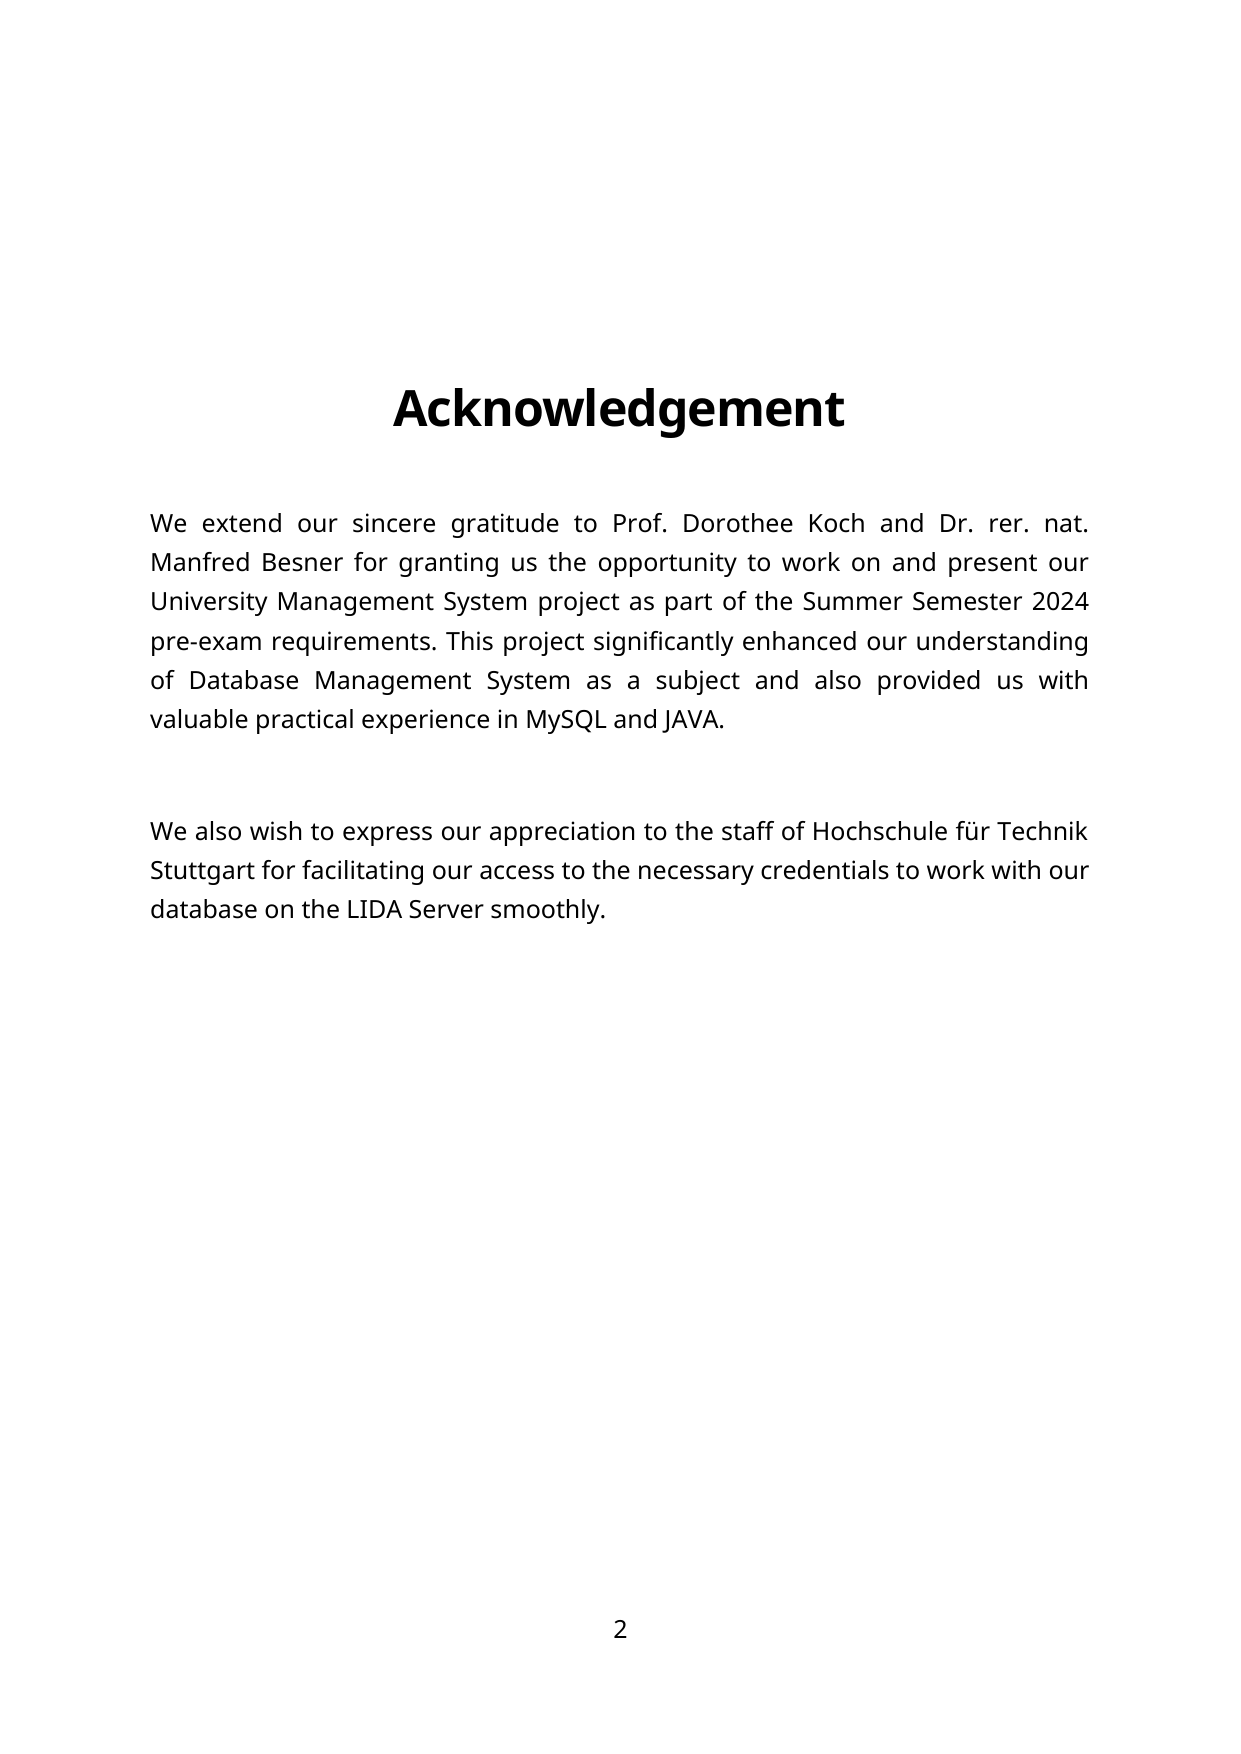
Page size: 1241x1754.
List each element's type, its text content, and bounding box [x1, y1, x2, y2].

text We also wish to express our appreciation to the staff of Hochschule für Technik Stuttgart for facilitating our access to the necessary credentials to work with our database on the LIDA Server smoothly. [150, 813, 1090, 926]
title Acknowledgement [150, 373, 1090, 441]
text We extend our sincere gratitude to Prof. Dorothee Koch and Dr. rer. nat. Manfred Besner for granting us the opportunity to work on and present our University Management System project as part of the Summer Semester 2024 pre-exam requirements. This project significantly enhanced our understanding of Database Management System as a subject and also provided us with valuable practical experience in MySQL and JAVA. [150, 506, 1090, 736]
